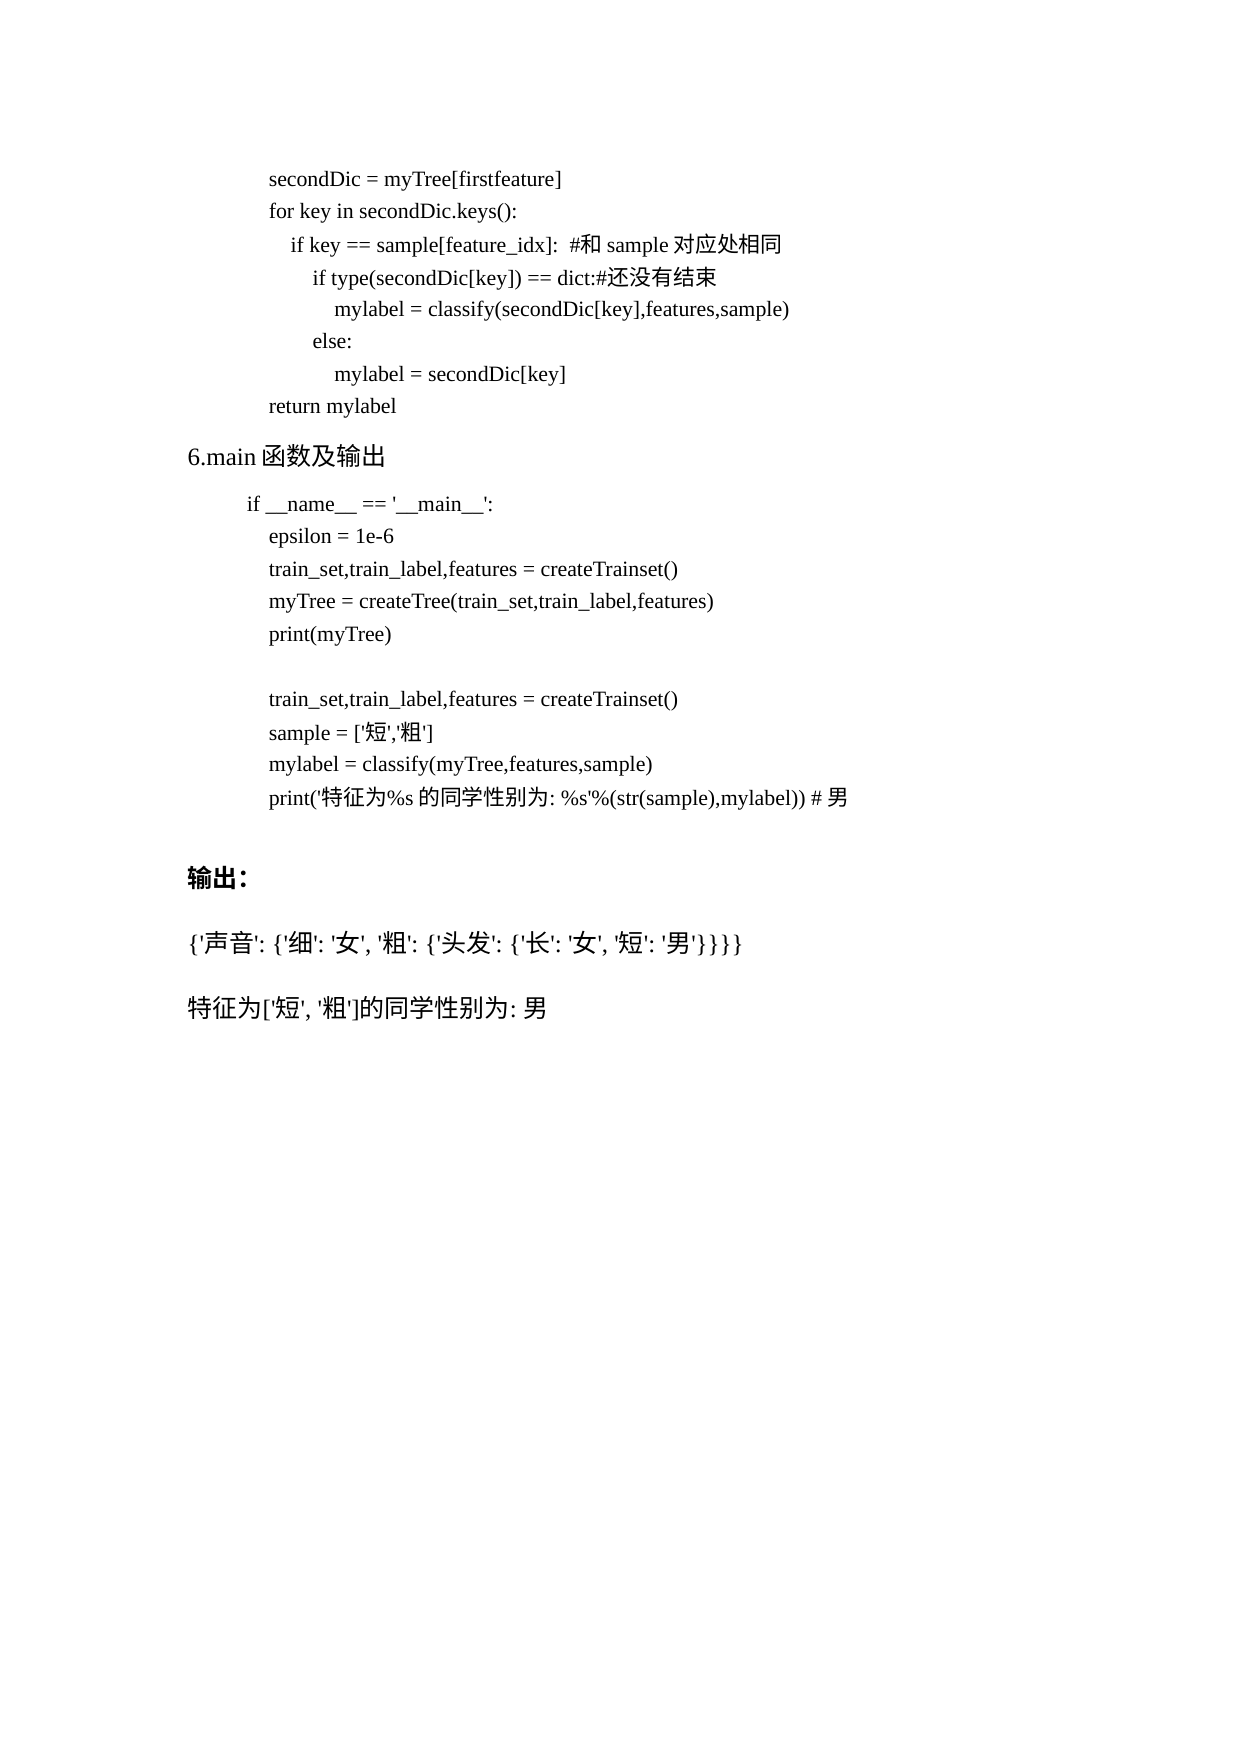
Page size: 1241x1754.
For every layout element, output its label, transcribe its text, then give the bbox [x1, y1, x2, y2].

text train_set,train_label,features = createTrainset() [187, 682, 1053, 714]
text myTree = createTree(train_set,train_label,features) [187, 584, 1053, 617]
text 特征为['短', '粗']的同学性别为: 男 [187, 974, 1053, 1039]
text if type(secondDic[key]) == dict:#还没有结束 [187, 259, 1053, 292]
text if key == sample[feature_idx]: #和sample对应处相同 [187, 227, 1053, 259]
text else: [187, 324, 1053, 357]
text {'声音': {'细': '女', '粗': {'头发': {'长': '女', '短': '男'}}}} [187, 909, 1053, 974]
text for key in secondDic.keys(): [187, 194, 1053, 227]
text mylabel = classify(myTree,features,sample) [187, 747, 1053, 779]
text mylabel = classify(secondDic[key],features,sample) [187, 292, 1053, 324]
text secondDic = myTree[firstfeature] [187, 162, 1053, 194]
text 6.main函数及输出 [187, 422, 1053, 487]
text sample = ['短','粗'] [187, 714, 1053, 747]
text print('特征为%s的同学性别为: %s'%(str(sample),mylabel)) # 男 [187, 779, 1053, 812]
text epsilon = 1e-6 [187, 519, 1053, 552]
text train_set,train_label,features = createTrainset() [187, 552, 1053, 584]
text mylabel = secondDic[key] [187, 357, 1053, 389]
text print(myTree) [187, 617, 1053, 649]
text 输出： [187, 844, 1053, 909]
text return mylabel [187, 389, 1053, 422]
text if __name__ == '__main__': [187, 487, 1053, 519]
